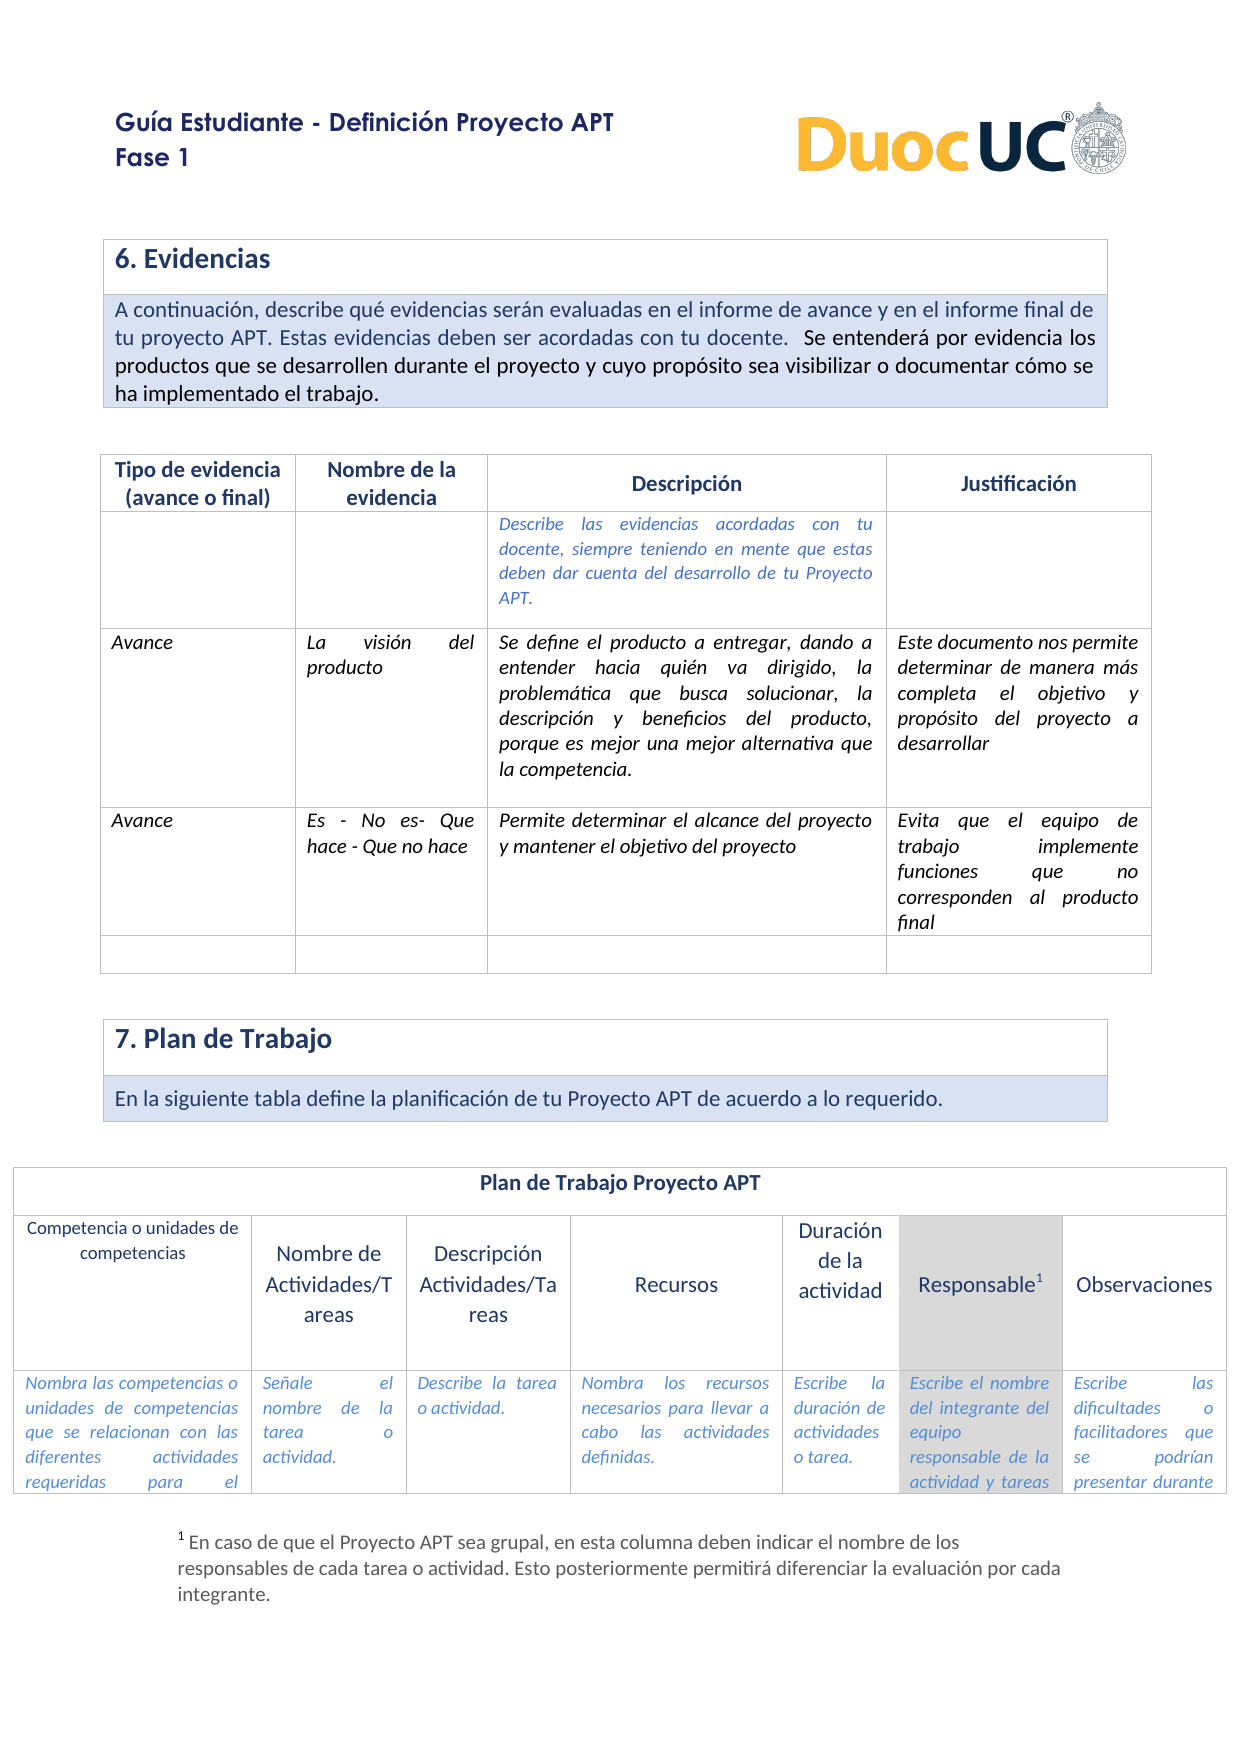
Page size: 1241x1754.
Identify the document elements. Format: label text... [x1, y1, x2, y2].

table_header Justificación [887, 455, 1151, 511]
table_cell [887, 936, 1151, 972]
table_header Plan de Trabajo Proyecto APT [14, 1168, 1226, 1215]
table_cell Señale el nombre de la tarea o actividad. [252, 1371, 406, 1493]
table_cell Nombre de Actividades/Tareas [252, 1216, 406, 1370]
table_header Nombre de la evidencia [296, 455, 487, 511]
table_cell [296, 512, 487, 628]
table_cell [488, 936, 886, 972]
table_cell Nombra los recursos necesarios para llevar a cabo las actividades definidas. [571, 1371, 782, 1493]
table_cell Competencia o unidades de competencias [14, 1216, 251, 1370]
table_cell Nombra las competencias o unidades de competencias que se relacionan con las diferentes actividades requeridas para el desarrollo de la actividad. [14, 1371, 251, 1493]
table_header Tipo de evidencia (avance o final) [101, 455, 295, 511]
table_cell Observaciones [1063, 1216, 1226, 1370]
table_cell Escribe la duración de actividades o tarea. [783, 1371, 898, 1493]
table_cell Permite determinar el alcance del proyecto y mantener el objetivo del proyecto [488, 808, 886, 935]
table_cell Avance [101, 629, 295, 807]
table_header 6. Evidencias [104, 240, 1107, 294]
table_cell En la siguiente tabla define la planificación de tu Proyecto APT de acuerdo a lo requerido. [104, 1076, 1107, 1121]
table_cell Escribe el nombre del integrante del equipo responsable de la actividad y tareas asociadas. [899, 1371, 1062, 1493]
picture [798, 102, 1126, 174]
table_cell Se define el producto a entregar, dando a entender hacia quién va dirigido, la problemática que busca solucionar, la descripción y beneficios del producto, porque es mejor una mejor alternativa que la competencia. [488, 629, 886, 807]
table_cell Descripción Actividades/Tareas [407, 1216, 570, 1370]
table_cell Describe la tarea o actividad. [407, 1371, 570, 1493]
table_cell Recursos [571, 1216, 782, 1370]
table_cell Duración de la actividad [783, 1216, 898, 1370]
table_cell Este documento nos permite determinar de manera más completa el objetivo y propósito del proyecto a desarrollar [887, 629, 1151, 807]
table_cell Es - No es- Que hace - Que no hace [296, 808, 487, 935]
table_cell La visión del producto [296, 629, 487, 807]
table_cell Evita que el equipo de trabajo implemente funciones que no corresponden al producto final [887, 808, 1151, 935]
table_cell A continuación, describe qué evidencias serán evaluadas en el informe de avance y en el informe final de tu proyecto APT. Estas evidencias deben ser acordadas con tu docente. Se entenderá por evidencia los productos que se desarrollen durante el proyecto y cuyo propósito sea visibilizar o documentar cómo se ha implementado el trabajo. [104, 295, 1107, 407]
table_header 7. Plan de Trabajo [104, 1020, 1107, 1075]
table_cell [101, 936, 295, 972]
table_header Descripción [488, 455, 886, 511]
table_cell [887, 512, 1151, 628]
table_cell Responsable [899, 1216, 1062, 1370]
table_cell [296, 936, 487, 972]
table_cell [101, 512, 295, 628]
table_cell Describe las evidencias acordadas con tu docente, siempre teniendo en mente que estas deben dar cuenta del desarrollo de tu Proyecto APT. [488, 512, 886, 628]
table_cell Avance [101, 808, 295, 935]
